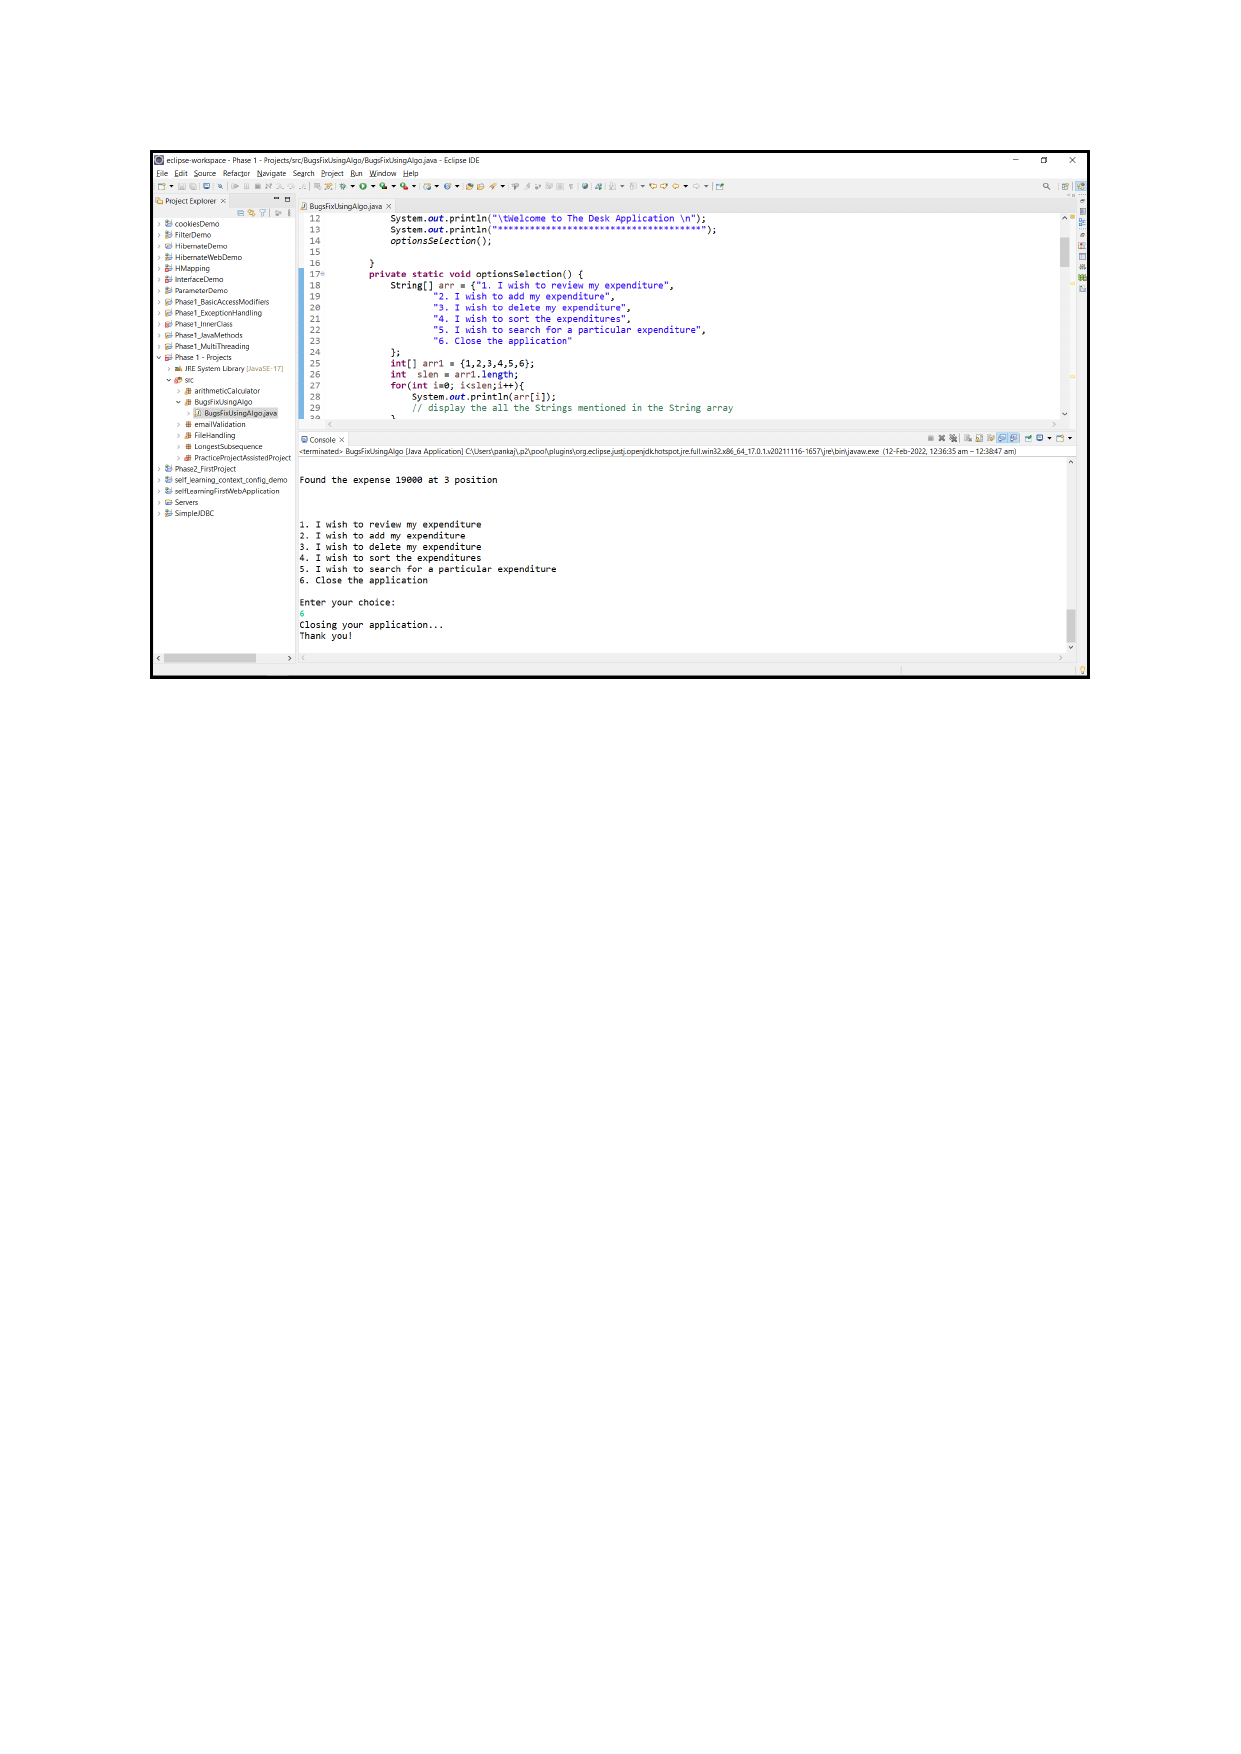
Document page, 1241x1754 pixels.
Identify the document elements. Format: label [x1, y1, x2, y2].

picture [153, 153, 1087, 676]
